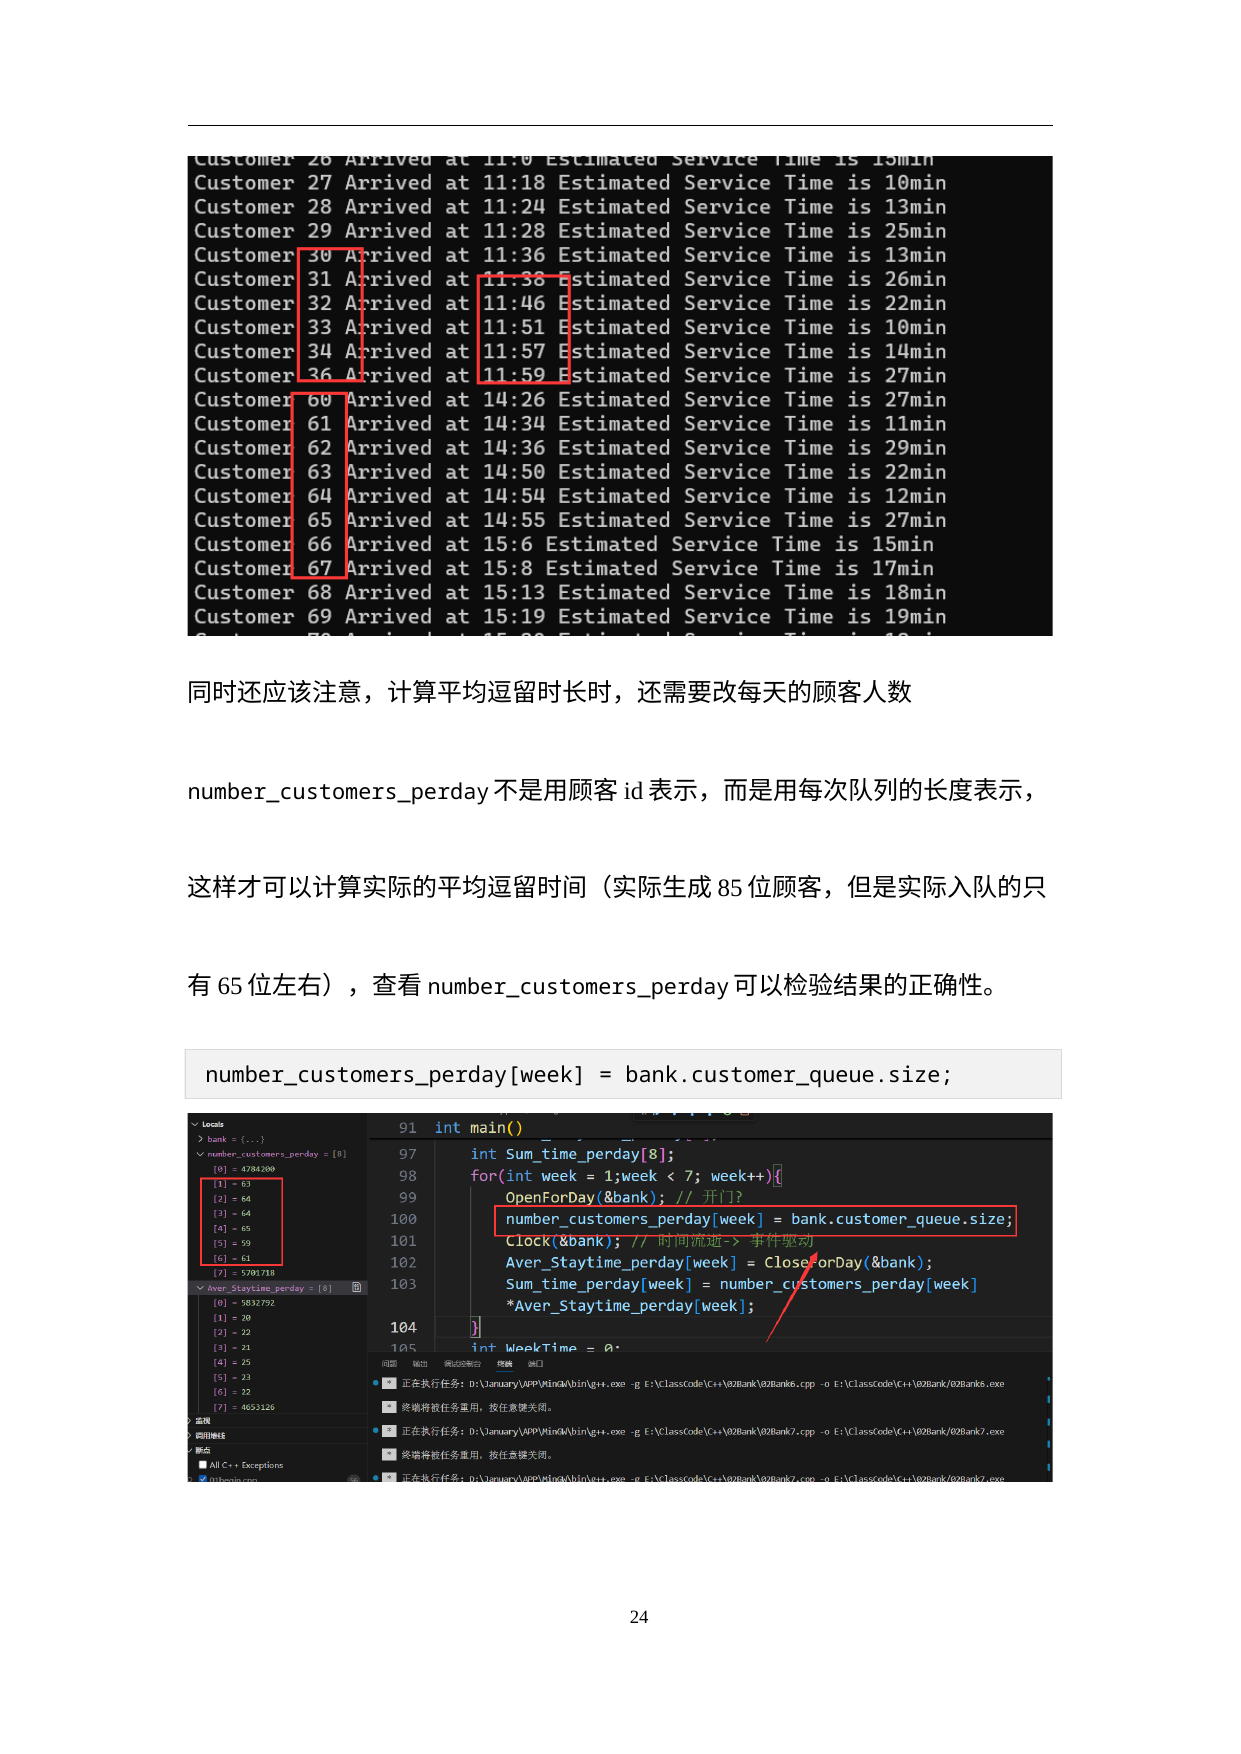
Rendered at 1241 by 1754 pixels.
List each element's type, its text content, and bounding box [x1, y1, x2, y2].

picture [187, 156, 1053, 636]
text number_customers_perday[week] = bank.customer_queue.size; [186, 1050, 1061, 1098]
text 同时还应该注意，计算平均逗留时长时，还需要改每天的顾客人数number_customers_perday不是用顾客id表示，而是用每次队列的长度表示，这样才可以计算实际的平均逗留时间（实际生成85位顾客，但是实际入队的只有65位左右），查看number_customers_perday可以检验结果的正确性。 [187, 658, 1053, 1016]
picture [187, 1113, 1053, 1482]
